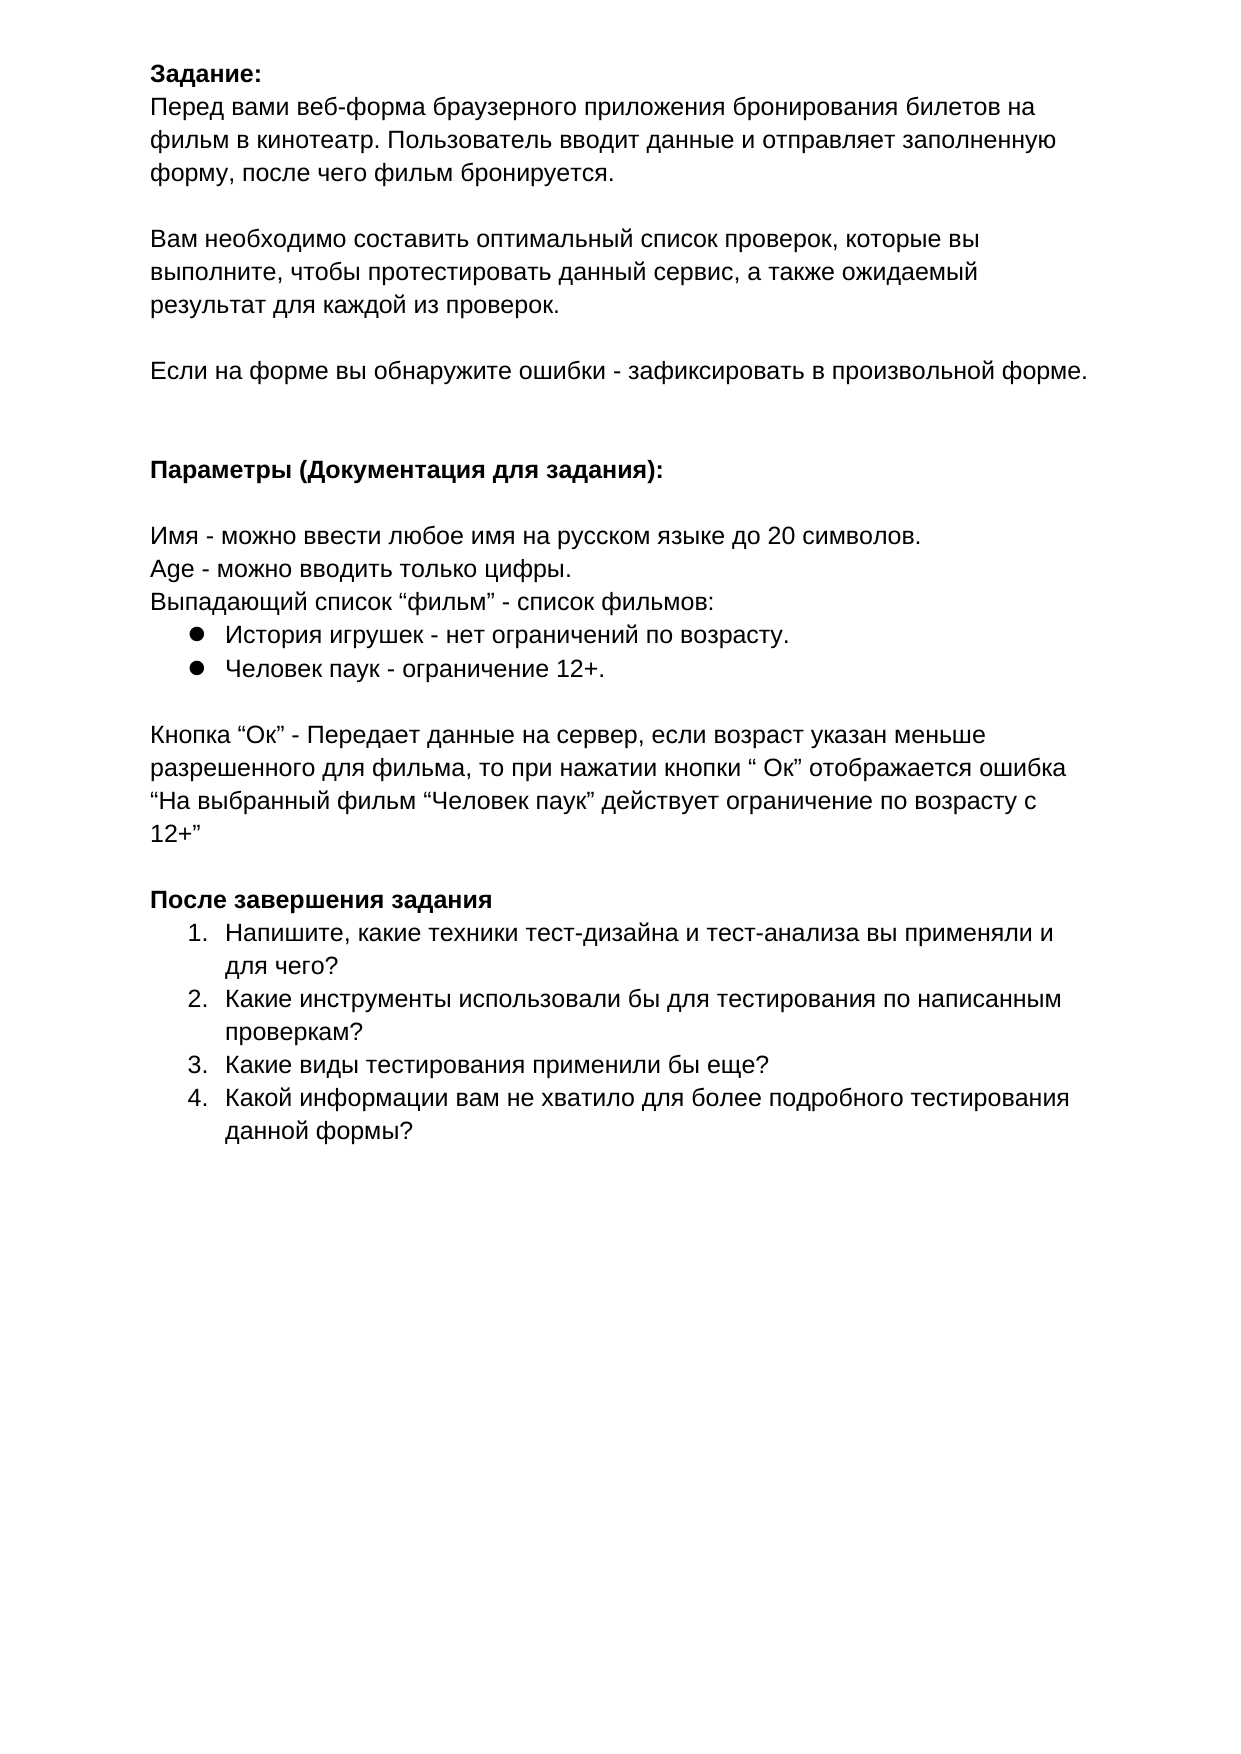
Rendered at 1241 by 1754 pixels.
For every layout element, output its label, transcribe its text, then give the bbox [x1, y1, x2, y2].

list Какие инструменты использовали бы для тестирования по написанным проверкам? [187, 984, 1090, 1046]
text Выпадающий список “фильм” - список фильмов: [150, 587, 1090, 616]
list Какие виды тестирования применили бы еще? [187, 1050, 1090, 1079]
list Человек паук - ограничение 12+. [187, 653, 1090, 682]
list Напишите, какие техники тест-дизайна и тест-анализа вы применяли и для чего? [187, 918, 1090, 979]
list История игрушек - нет ограничений по возрасту. [187, 620, 1090, 649]
text Age - можно вводить только цифры. [150, 554, 1090, 583]
text Задание: [150, 59, 1090, 88]
text Перед вами веб-форма браузерного приложения бронирования билетов на фильм в кинотеатр. Пользователь вводит данные и отправляет заполненную форму, после чего фильм бронируется. [150, 92, 1090, 187]
text Параметры (Документация для задания): [150, 455, 1090, 484]
text Кнопка “Ок” - Передает данные на сервер, если возраст указан меньше разрешенного для фильма, то при нажатии кнопки “ Ок” отображается ошибка “На выбранный фильм “Человек паук” действует ограничение по возрасту с 12+” [150, 720, 1090, 847]
list Какой информации вам не хватило для более подробного тестирования данной формы? [187, 1083, 1090, 1145]
text Если на форме вы обнаружите ошибки - зафиксировать в произвольной форме. [150, 356, 1090, 385]
text Вам необходимо составить оптимальный список проверок, которые вы выполните, чтобы протестировать данный сервис, а также ожидаемый результат для каждой из проверок. [150, 224, 1090, 319]
text После завершения задания [150, 885, 1090, 913]
text Имя - можно ввести любое имя на русском языке до 20 символов. [150, 521, 1090, 550]
